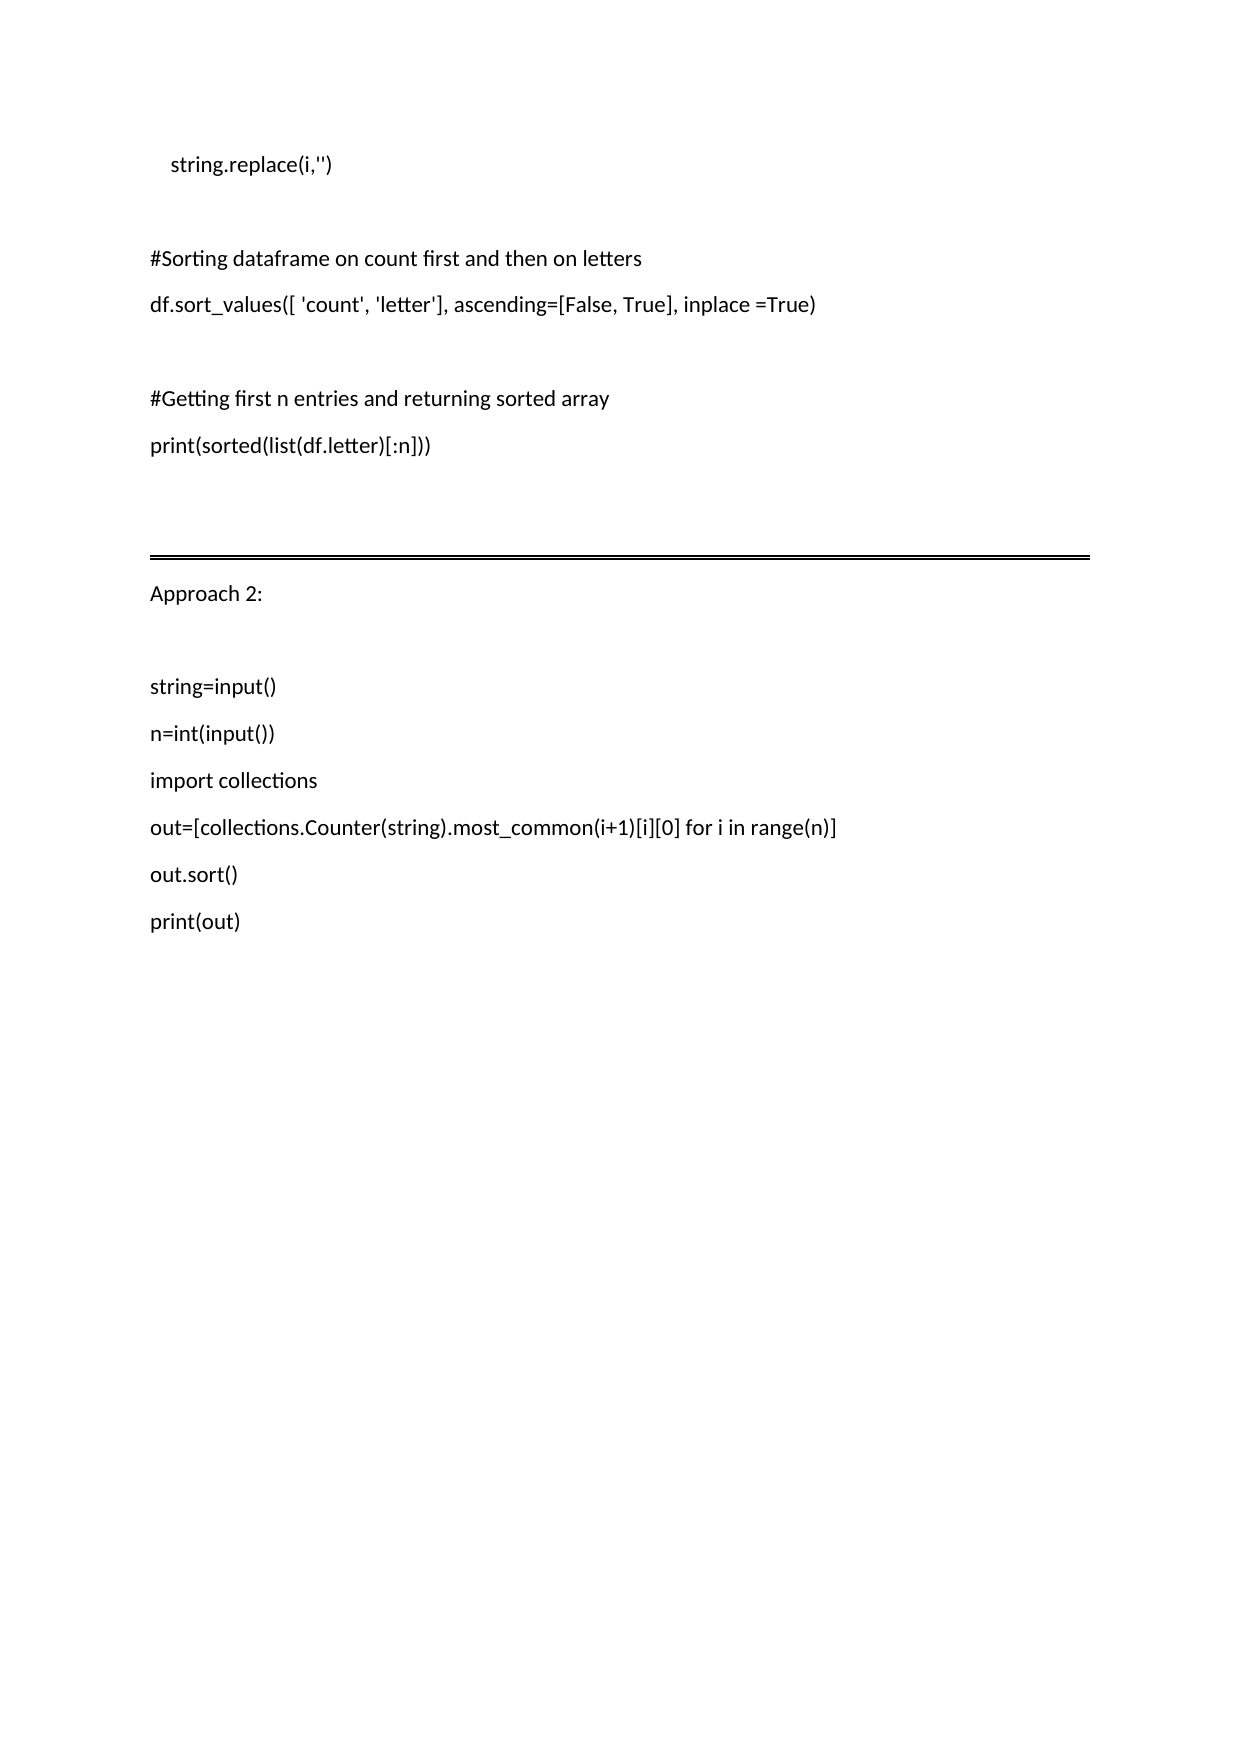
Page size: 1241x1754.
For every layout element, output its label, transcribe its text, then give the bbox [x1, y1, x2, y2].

text n=int(input()) [150, 719, 1090, 747]
text Approach 2: [150, 579, 1090, 607]
text out.sort() [150, 860, 1090, 888]
text print(out) [150, 907, 1090, 935]
text print(sorted(list(df.letter)[:n])) [150, 431, 1090, 459]
text out=[collections.Counter(string).most_common(i+1)[i][0] for i in range(n)] [150, 813, 1090, 841]
text string.replace(i,'') [150, 150, 1090, 178]
text import collections [150, 766, 1090, 794]
text #Getting first n entries and returning sorted array [150, 384, 1090, 412]
text string=input() [150, 672, 1090, 700]
text df.sort_values([ 'count', 'letter'], ascending=[False, True], inplace =True) [150, 291, 1090, 319]
text #Sorting dataframe on count first and then on letters [150, 244, 1090, 272]
